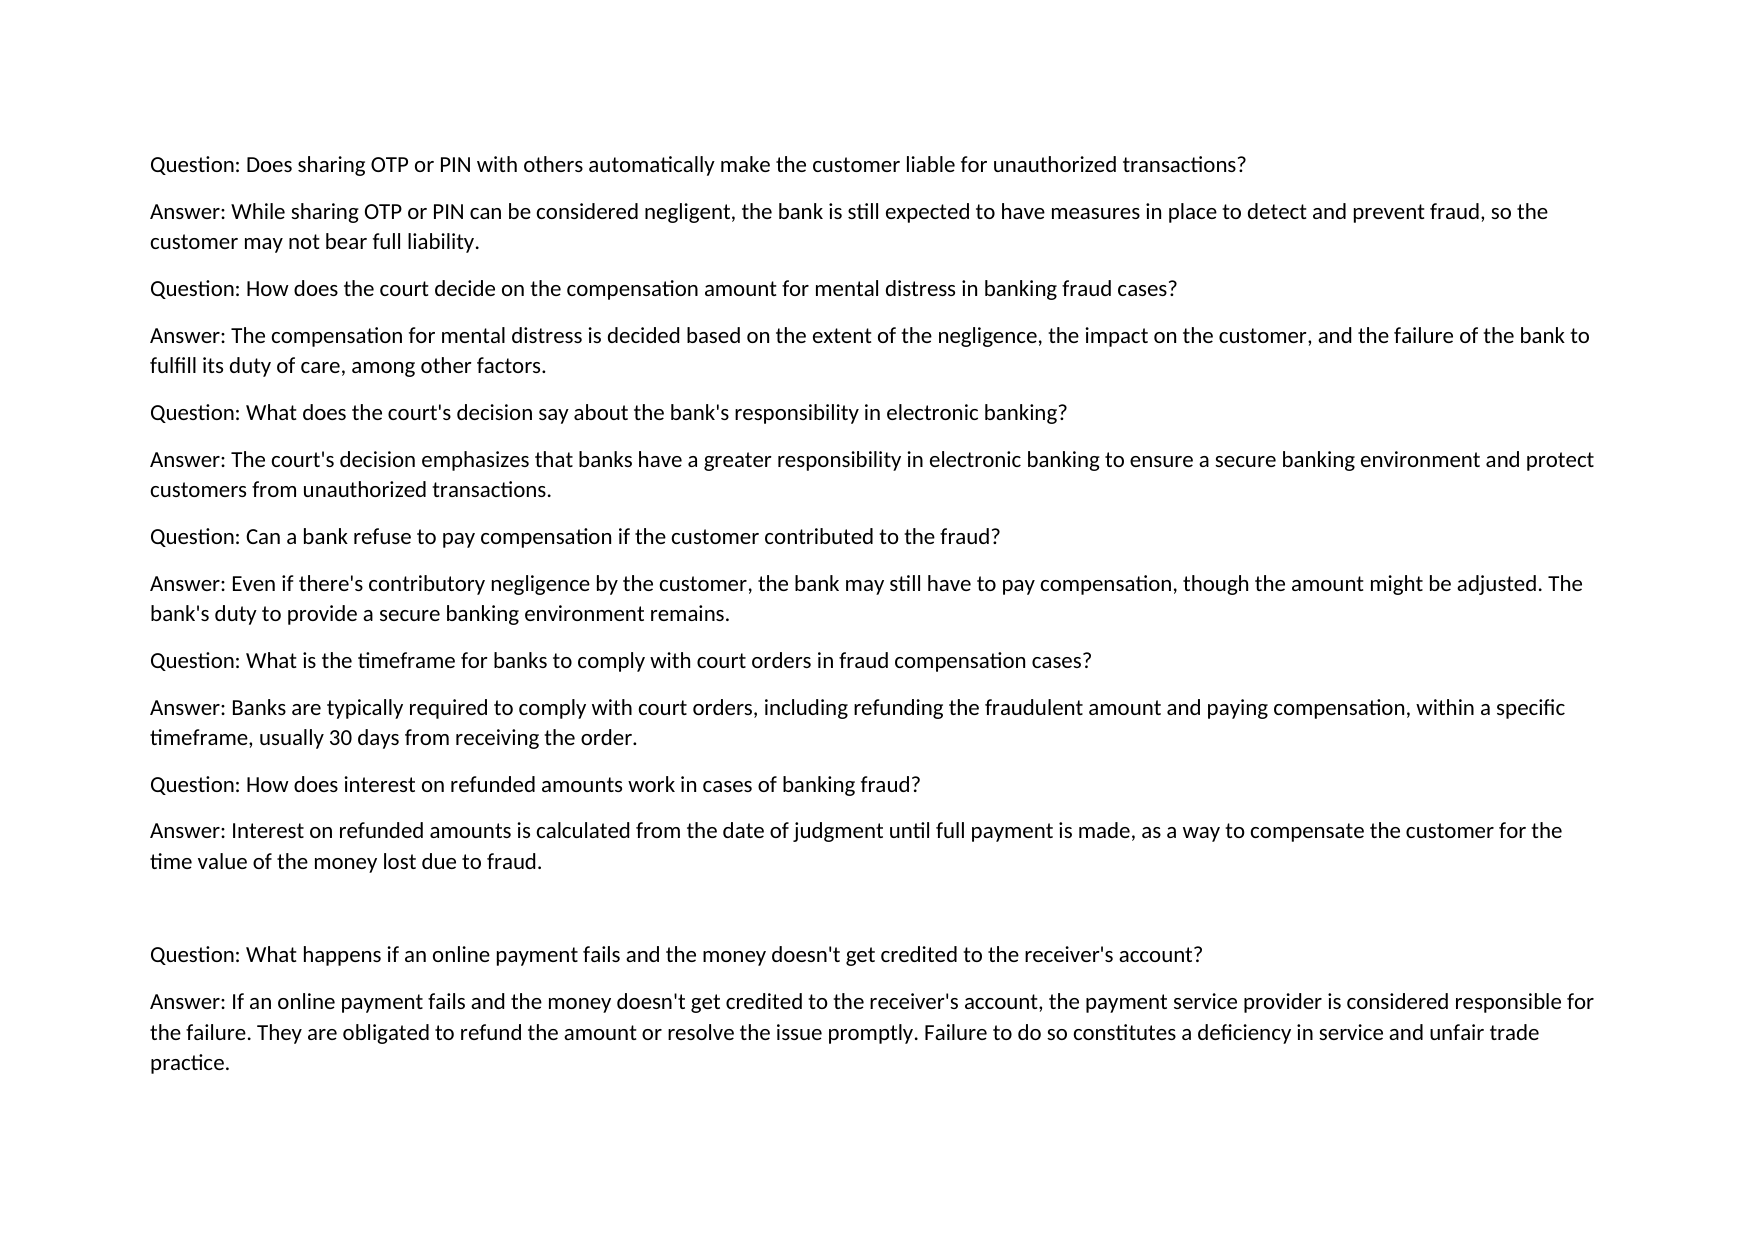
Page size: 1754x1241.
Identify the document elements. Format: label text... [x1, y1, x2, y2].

text Answer: The compensation for mental distress is decided based on the extent of the negligence, the impact on the customer, and the failure of the bank to fulfill its duty of care, among other factors. [150, 321, 1604, 379]
text Answer: Even if there's contributory negligence by the customer, the bank may still have to pay compensation, though the amount might be adjusted. The bank's duty to provide a secure banking environment remains. [150, 569, 1604, 627]
text Answer: Interest on refunded amounts is calculated from the date of judgment until full payment is made, as a way to compensate the customer for the time value of the money lost due to fraud. [150, 817, 1604, 875]
text Question: Does sharing OTP or PIN with others automatically make the customer liable for unauthorized transactions? [150, 150, 1604, 178]
text Answer: Banks are typically required to comply with court orders, including refunding the fraudulent amount and paying compensation, within a specific timeframe, usually 30 days from receiving the order. [150, 693, 1604, 751]
text Answer: If an online payment fails and the money doesn't get credited to the receiver's account, the payment service provider is considered responsible for the failure. They are obligated to refund the amount or resolve the issue promptly. Failure to do so constitutes a deficiency in service and unfair trade practice. [150, 987, 1604, 1076]
text Question: Can a bank refuse to pay compensation if the customer contributed to the fraud? [150, 522, 1604, 550]
text Question: How does interest on refunded amounts work in cases of banking fraud? [150, 770, 1604, 798]
text Question: What does the court's decision say about the bank's responsibility in electronic banking? [150, 398, 1604, 426]
text Question: How does the court decide on the compensation amount for mental distress in banking fraud cases? [150, 274, 1604, 302]
text Question: What is the timeframe for banks to comply with court orders in fraud compensation cases? [150, 646, 1604, 674]
text Question: What happens if an online payment fails and the money doesn't get credited to the receiver's account? [150, 941, 1604, 969]
text Answer: The court's decision emphasizes that banks have a greater responsibility in electronic banking to ensure a secure banking environment and protect customers from unauthorized transactions. [150, 445, 1604, 503]
text Answer: While sharing OTP or PIN can be considered negligent, the bank is still expected to have measures in place to detect and prevent fraud, so the customer may not bear full liability. [150, 197, 1604, 255]
